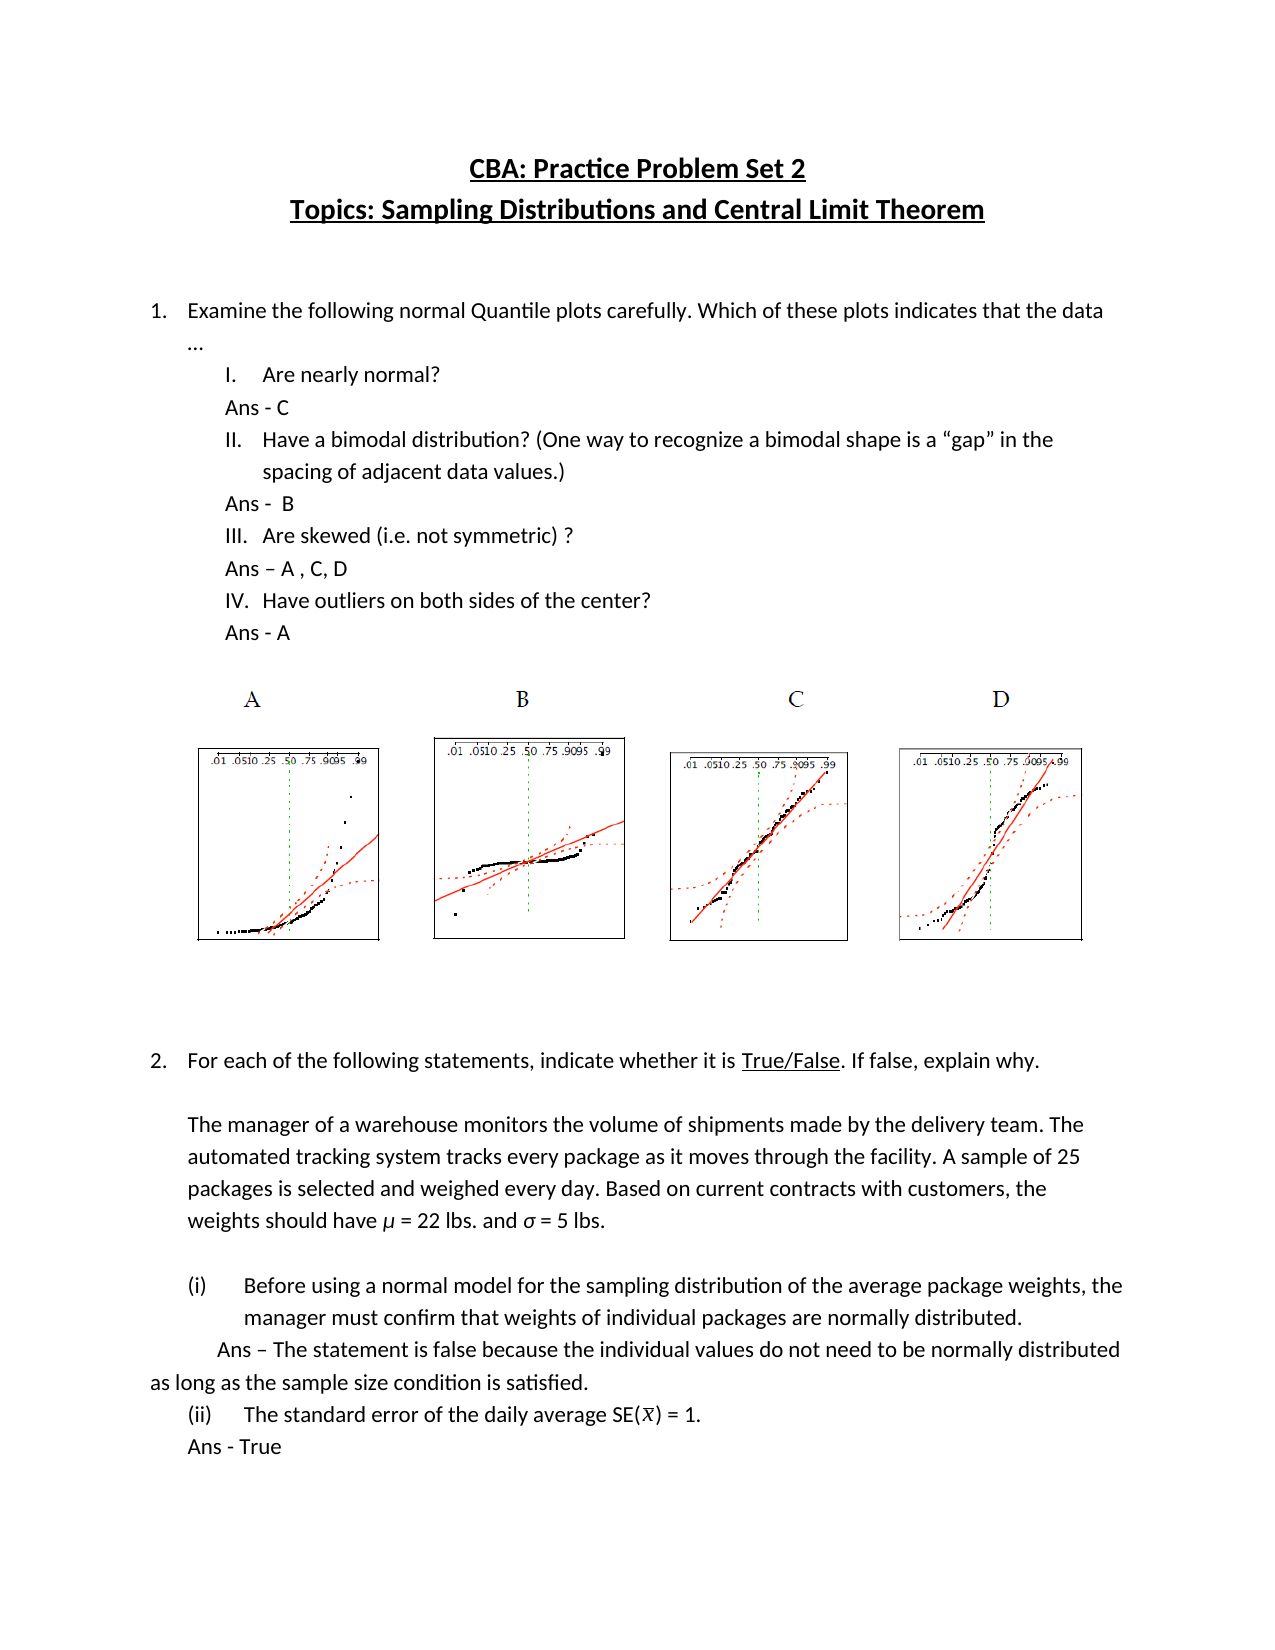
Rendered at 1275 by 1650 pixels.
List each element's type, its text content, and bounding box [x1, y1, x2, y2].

list Have a bimodal distribution? (One way to recognize a bimodal shape is a “gap” in the spacing of adjacent data values.) [225, 425, 1125, 485]
text The manager of a warehouse monitors the volume of shipments made by the delivery team. The automated tracking system tracks every package as it moves through the facility. A sample of 25 packages is selected and weighed every day. Based on current contracts with customers, the weights should have μ = 22 lbs. and σ = 5 lbs. [187, 1110, 1125, 1235]
list Examine the following normal Quantile plots carefully. Which of these plots indicates that the data … [150, 296, 1125, 356]
list Have outliers on both sides of the center? [225, 586, 1125, 614]
text Ans - B [225, 489, 1125, 517]
text CBA: Practice Problem Set 2 [150, 150, 1125, 186]
text Ans - A [225, 618, 1125, 646]
list Are skewed (i.e. not symmetric) ? [225, 522, 1125, 549]
list Are nearly normal? [225, 361, 1125, 389]
text Ans – A , C, D [225, 554, 1125, 582]
text Ans - C [225, 393, 1125, 421]
text Ans – The statement is false because the individual values do not need to be normally distributed as long as the sample size condition is satisfied. [150, 1335, 1125, 1396]
text Topics: Sampling Distributions and Central Limit Theorem [150, 191, 1125, 227]
text Ans - True [187, 1432, 1125, 1460]
list Before using a normal model for the sampling distribution of the average package weights, the manager must confirm that weights of individual packages are normally distributed. [187, 1271, 1125, 1331]
list For each of the following statements, indicate whether it is True/False. If false, explain why. [150, 1046, 1125, 1074]
list The standard error of the daily average SE() = 1. [187, 1400, 1125, 1428]
